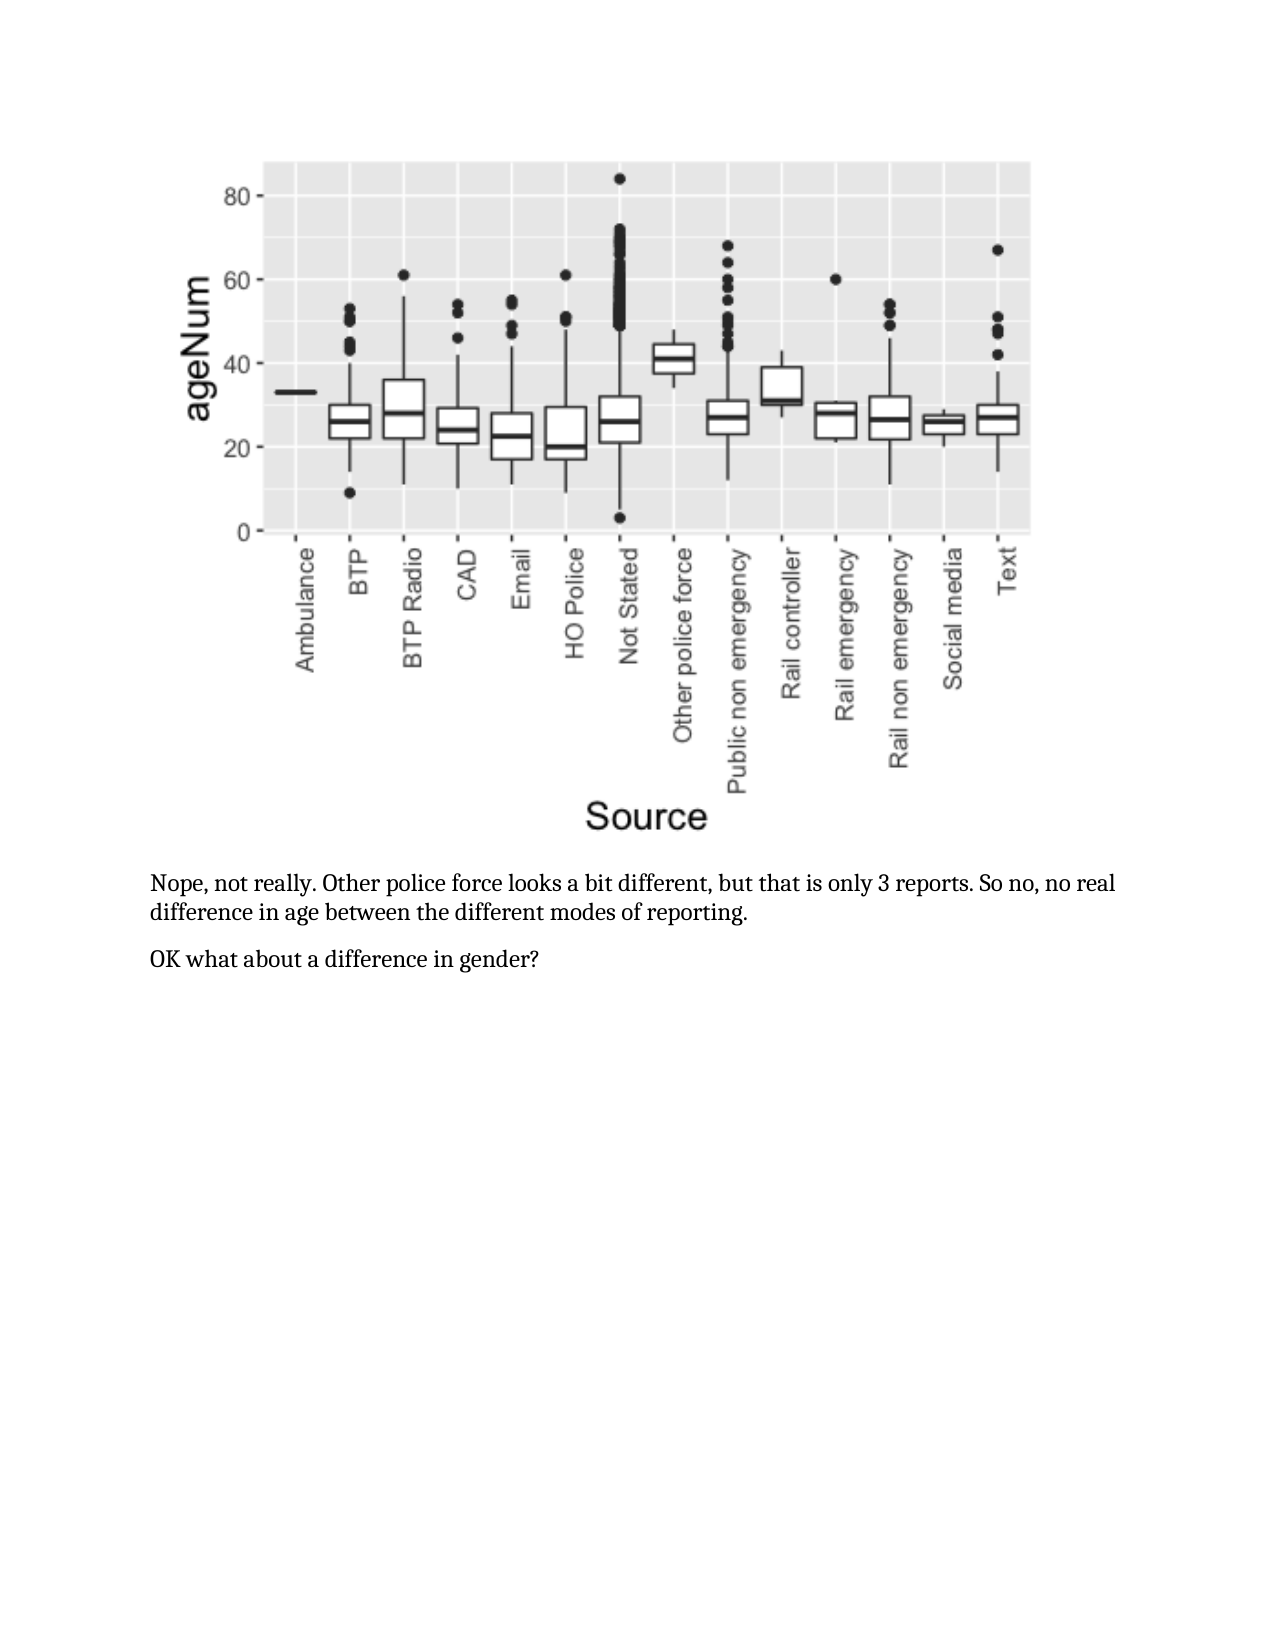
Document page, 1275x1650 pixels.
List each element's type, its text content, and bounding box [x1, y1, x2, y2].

picture [168, 150, 1044, 850]
text OK what about a difference in gender? [150, 945, 1125, 974]
text Nope, not really. Other police force looks a bit different, but that is only 3 reports. So no, no real difference in age between the different modes of reporting. [150, 869, 1125, 926]
